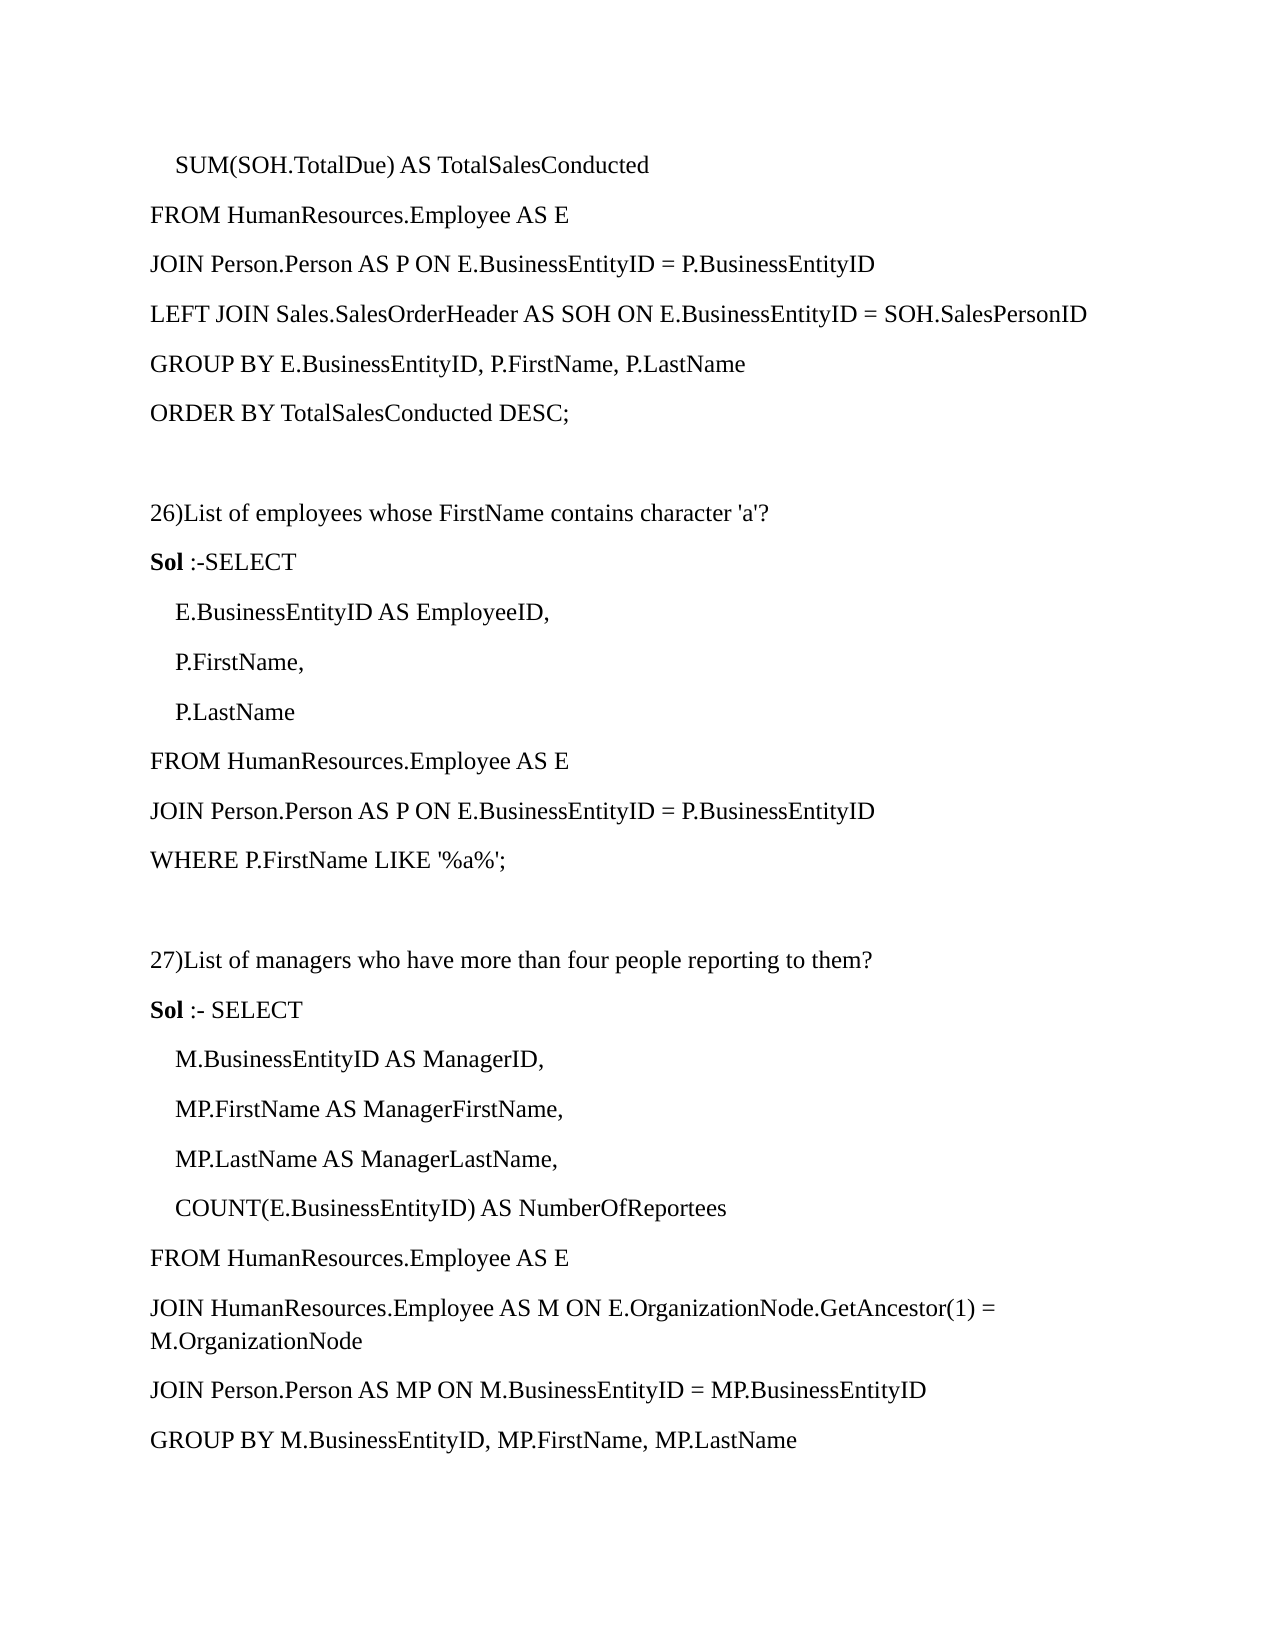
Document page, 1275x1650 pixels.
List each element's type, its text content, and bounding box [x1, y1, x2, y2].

text JOIN Person.Person AS P ON E.BusinessEntityID = P.BusinessEntityID [150, 796, 1125, 825]
text M.BusinessEntityID AS ManagerID, [150, 1044, 1125, 1073]
text JOIN Person.Person AS MP ON M.BusinessEntityID = MP.BusinessEntityID [150, 1376, 1125, 1404]
text FROM HumanResources.Employee AS E [150, 200, 1125, 228]
text SUM(SOH.TotalDue) AS TotalSalesConducted [150, 150, 1125, 179]
text Sol :-SELECT [150, 547, 1125, 576]
text LEFT JOIN Sales.SalesOrderHeader AS SOH ON E.BusinessEntityID = SOH.SalesPersonID [150, 299, 1125, 328]
text WHERE P.FirstName LIKE '%a%'; [150, 846, 1125, 874]
text JOIN HumanResources.Employee AS M ON E.OrganizationNode.GetAncestor(1) = M.OrganizationNode [150, 1293, 1125, 1354]
text E.BusinessEntityID AS EmployeeID, [150, 597, 1125, 626]
text 26)List of employees whose FirstName contains character 'a'? [150, 498, 1125, 527]
text P.FirstName, [150, 647, 1125, 676]
text P.LastName [150, 697, 1125, 725]
text Sol :- SELECT [150, 995, 1125, 1023]
text FROM HumanResources.Employee AS E [150, 1243, 1125, 1272]
text 27)List of managers who have more than four people reporting to them? [150, 945, 1125, 974]
text GROUP BY E.BusinessEntityID, P.FirstName, P.LastName [150, 349, 1125, 377]
text COUNT(E.BusinessEntityID) AS NumberOfReportees [150, 1193, 1125, 1222]
text MP.FirstName AS ManagerFirstName, [150, 1094, 1125, 1123]
text MP.LastName AS ManagerLastName, [150, 1144, 1125, 1172]
text JOIN Person.Person AS P ON E.BusinessEntityID = P.BusinessEntityID [150, 249, 1125, 278]
text GROUP BY M.BusinessEntityID, MP.FirstName, MP.LastName [150, 1425, 1125, 1454]
text ORDER BY TotalSalesConducted DESC; [150, 398, 1125, 427]
text FROM HumanResources.Employee AS E [150, 746, 1125, 775]
